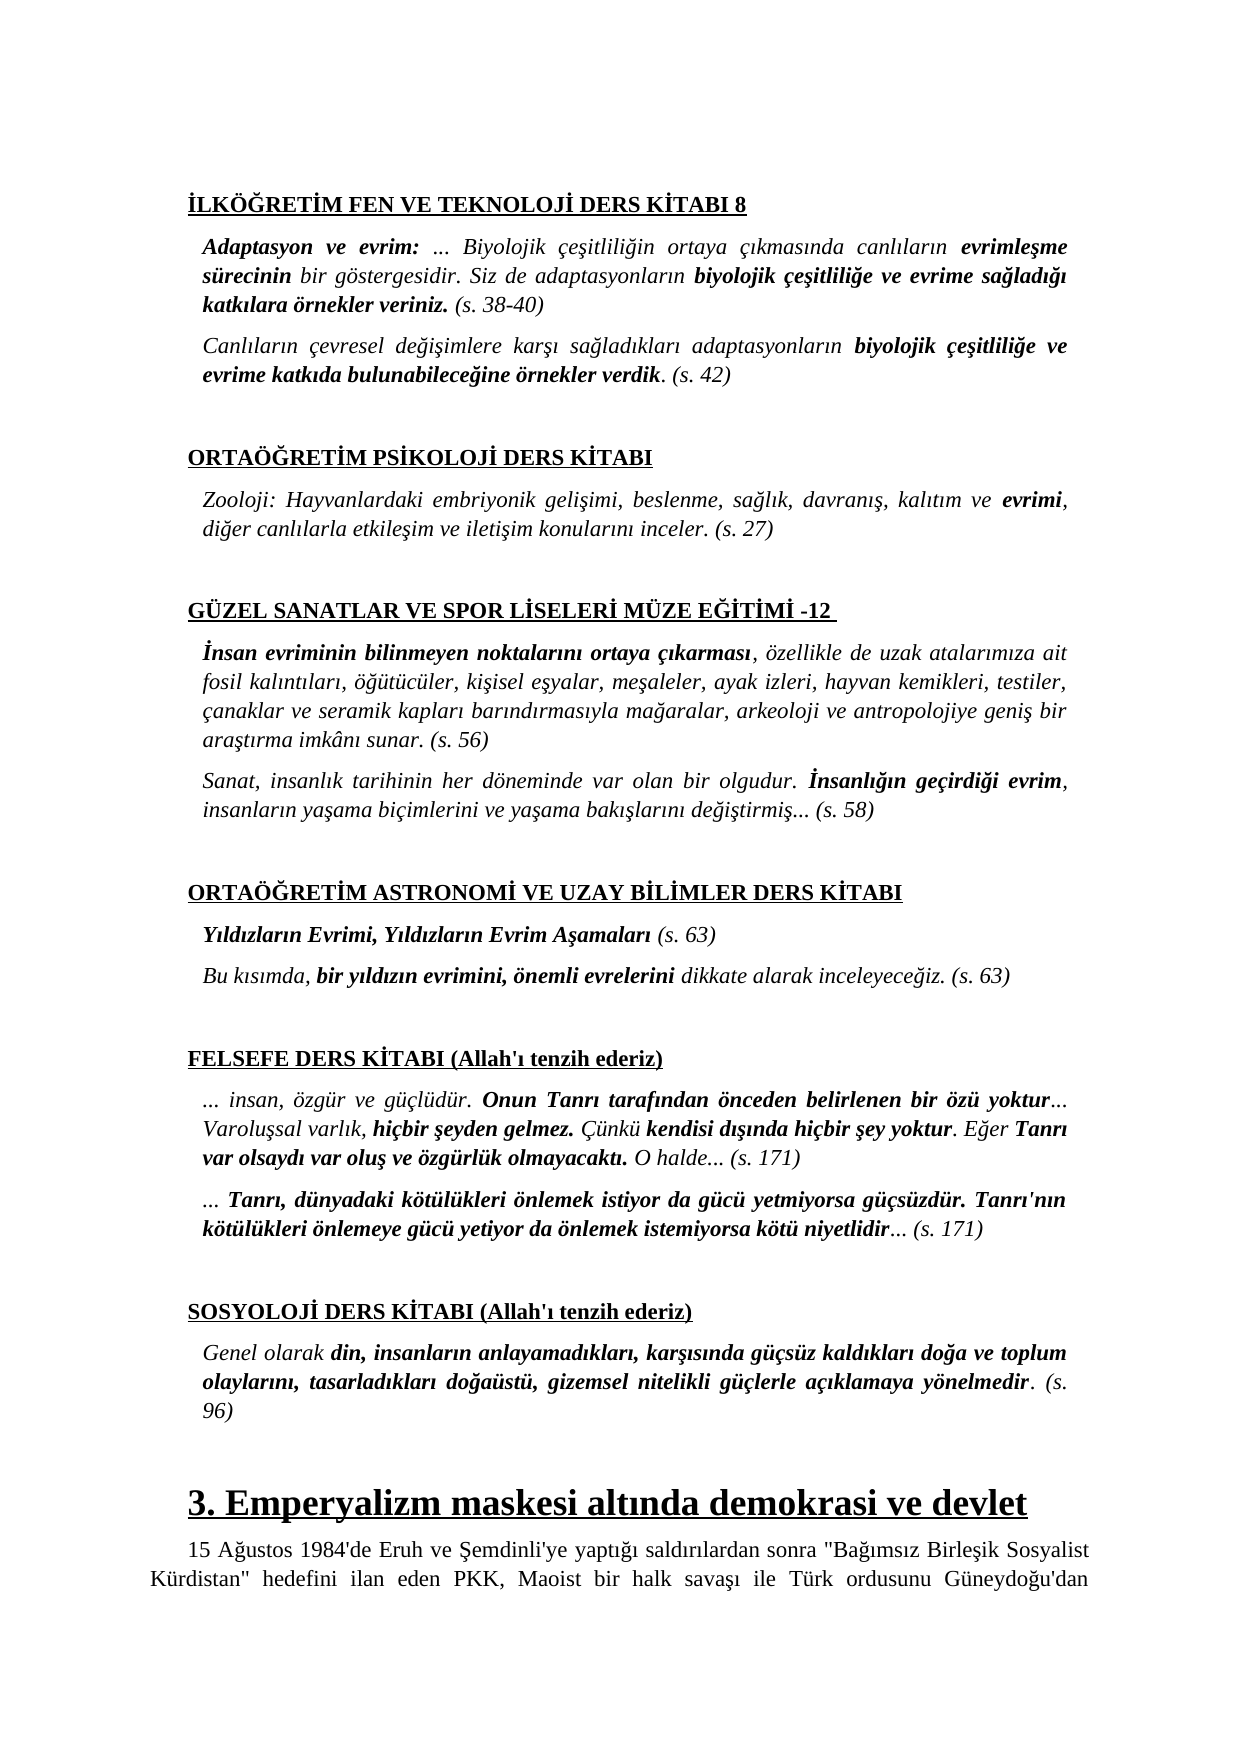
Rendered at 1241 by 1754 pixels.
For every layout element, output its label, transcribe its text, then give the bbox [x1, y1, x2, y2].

text İnsan evriminin bilinmeyen noktalarını ortaya çıkarması, özellikle de uzak atalarımıza ait fosil kalıntıları, öğütücüler, kişisel eşyalar, meşaleler, ayak izleri, hayvan kemikleri, testiler, çanaklar ve seramik kapları barındırmasıyla mağaralar, arkeoloji ve antropolojiye geniş bir araştırma imkânı sunar. (s. 56) [202, 639, 1068, 752]
text Sanat, insanlık tarihinin her döneminde var olan bir olgudur. İnsanlığın geçirdiği evrim, insanların yaşama biçimlerini ve yaşama bakışlarını değiştirmiş... (s. 58) [202, 767, 1068, 823]
text Yıldızların Evrimi, Yıldızların Evrim Aşamaları (s. 63) [202, 921, 1068, 947]
text GÜZEL SANATLAR VE SPOR LİSELERİ MÜZE EĞİTİMİ -12 [150, 597, 1090, 624]
text ORTAÖĞRETİM PSİKOLOJİ DERS KİTABI [150, 444, 1090, 471]
text İLKÖĞRETİM FEN VE TEKNOLOJİ DERS KİTABI 8 [150, 191, 1090, 218]
text FELSEFE DERS KİTABI (Allah'ı tenzih ederiz) [150, 1045, 1090, 1071]
text Zooloji: Hayvanlardaki embriyonik gelişimi, beslenme, sağlık, davranış, kalıtım ve evrimi, diğer canlılarla etkileşim ve iletişim konularını inceler. (s. 27) [202, 486, 1068, 541]
text ... insan, özgür ve güçlüdür. Onun Tanrı tarafından önceden belirlenen bir özü yoktur... Varoluşsal varlık, hiçbir şeyden gelmez. Çünkü kendisi dışında hiçbir şey yoktur. Eğer Tanrı var olsaydı var oluş ve özgürlük olmayacaktı. O halde... (s. 171) [202, 1086, 1068, 1171]
text Canlıların çevresel değişimlere karşı sağladıkları adaptasyonların biyolojik çeşitliliğe ve evrime katkıda bulunabileceğine örnekler verdik. (s. 42) [202, 332, 1068, 388]
text ... Tanrı, dünyadaki kötülükleri önlemek istiyor da gücü yetmiyorsa güçsüzdür. Tanrı'nın kötülükleri önlemeye gücü yetiyor da önlemek istemiyorsa kötü niyetlidir... (s. 171) [202, 1186, 1068, 1241]
text ORTAÖĞRETİM ASTRONOMİ VE UZAY BİLİMLER DERS KİTABI [150, 879, 1090, 906]
text 3. Emperyalizm maskesi altında demokrasi ve devlet [187, 1480, 1090, 1523]
text SOSYOLOJİ DERS KİTABI (Allah'ı tenzih ederiz) [150, 1298, 1090, 1324]
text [150, 1536, 1090, 1591]
text Genel olarak din, insanların anlayamadıkları, karşısında güçsüz kaldıkları doğa ve toplum olaylarını, tasarladıkları doğaüstü, gizemsel nitelikli güçlerle açıklamaya yönelmedir. (s. 96) [202, 1339, 1068, 1423]
text Bu kısımda, bir yıldızın evrimini, önemli evrelerini dikkate alarak inceleyeceğiz. (s. 63) [202, 962, 1068, 988]
text Adaptasyon ve evrim: ... Biyolojik çeşitliliğin ortaya çıkmasında canlıların evrimleşme sürecinin bir göstergesidir. Siz de adaptasyonların biyolojik çeşitliliğe ve evrime sağladığı katkılara örnekler veriniz. (s. 38-40) [202, 233, 1068, 317]
